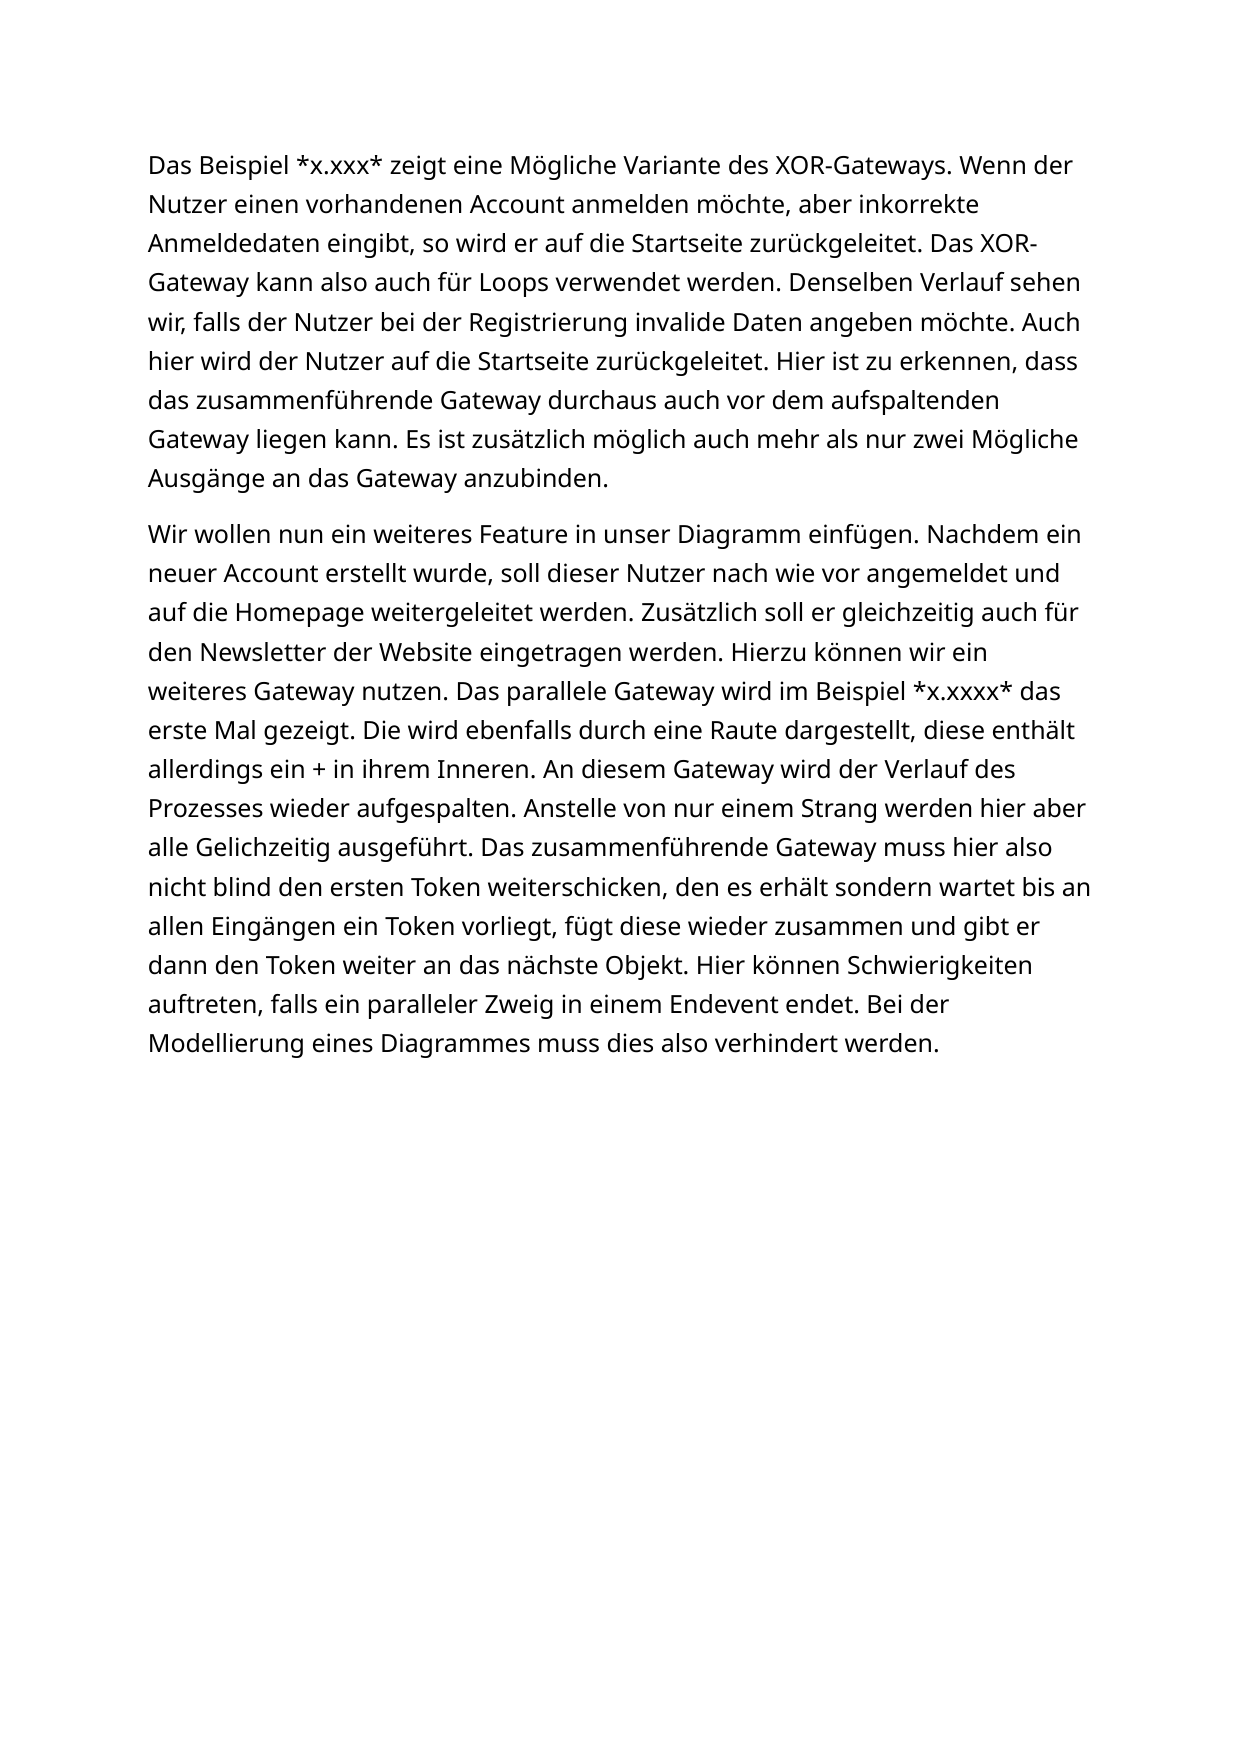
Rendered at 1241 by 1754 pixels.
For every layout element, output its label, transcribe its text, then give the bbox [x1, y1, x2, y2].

text Das Beispiel *x.xxx* zeigt eine Mögliche Variante des XOR-Gateways. Wenn der Nutzer einen vorhandenen Account anmelden möchte, aber inkorrekte Anmeldedaten eingibt, so wird er auf die Startseite zurückgeleitet. Das XOR-Gateway kann also auch für Loops verwendet werden. Denselben Verlauf sehen wir, falls der Nutzer bei der Registrierung invalide Daten angeben möchte. Auch hier wird der Nutzer auf die Startseite zurückgeleitet. Hier ist zu erkennen, dass das zusammenführende Gateway durchaus auch vor dem aufspaltenden Gateway liegen kann. Es ist zusätzlich möglich auch mehr als nur zwei Mögliche Ausgänge an das Gateway anzubinden. [148, 148, 1093, 495]
text Wir wollen nun ein weiteres Feature in unser Diagramm einfügen. Nachdem ein neuer Account erstellt wurde, soll dieser Nutzer nach wie vor angemeldet und auf die Homepage weitergeleitet werden. Zusätzlich soll er gleichzeitig auch für den Newsletter der Website eingetragen werden. Hierzu können wir ein weiteres Gateway nutzen. Das parallele Gateway wird im Beispiel *x.xxxx* das erste Mal gezeigt. Die wird ebenfalls durch eine Raute dargestellt, diese enthält allerdings ein + in ihrem Inneren. An diesem Gateway wird der Verlauf des Prozesses wieder aufgespalten. Anstelle von nur einem Strang werden hier aber alle Gelichzeitig ausgeführt. Das zusammenführende Gateway muss hier also nicht blind den ersten Token weiterschicken, den es erhält sondern wartet bis an allen Eingängen ein Token vorliegt, fügt diese wieder zusammen und gibt er dann den Token weiter an das nächste Objekt. Hier können Schwierigkeiten auftreten, falls ein paralleler Zweig in einem Endevent endet. Bei der Modellierung eines Diagrammes muss dies also verhindert werden. [148, 517, 1093, 1060]
